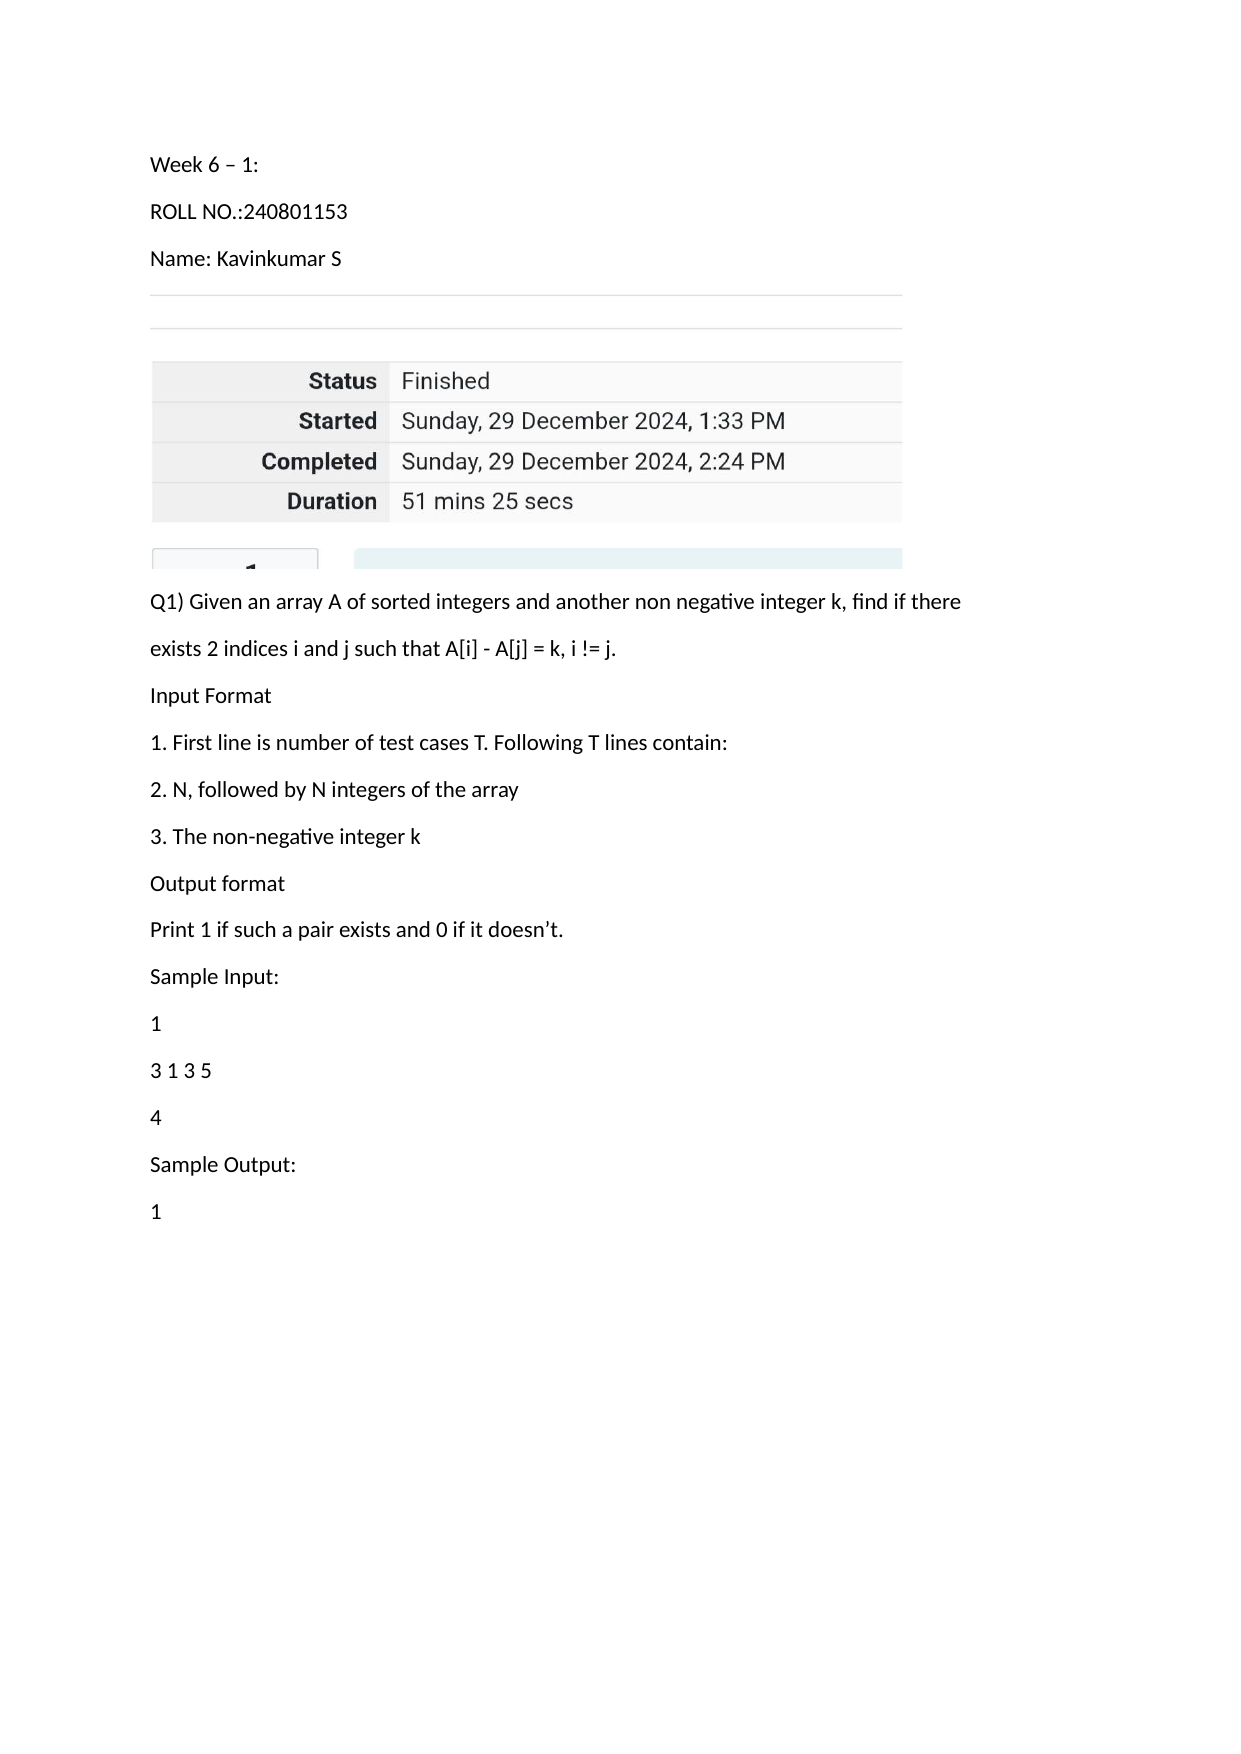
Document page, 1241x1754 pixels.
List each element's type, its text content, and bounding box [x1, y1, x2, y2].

text exists 2 indices i and j such that A[i] - A[j] = k, i != j. [150, 634, 1090, 662]
text 3. The non-negative integer k [150, 822, 1090, 850]
text 3 1 3 5 [150, 1056, 1090, 1084]
text 1 [150, 1197, 1090, 1225]
text 1 [150, 1009, 1090, 1037]
text Q1) Given an array A of sorted integers and another non negative integer k, find if there [150, 587, 1090, 616]
text Input Format [150, 681, 1090, 709]
text Name: Kavinkumar S [150, 244, 1090, 272]
text Sample Input: [150, 962, 1090, 991]
text Week 6 – 1: [150, 150, 1090, 178]
text Sample Output: [150, 1150, 1090, 1178]
text 4 [150, 1103, 1090, 1131]
text Print 1 if such a pair exists and 0 if it doesn’t. [150, 916, 1090, 944]
text 2. N, followed by N integers of the array [150, 775, 1090, 803]
text ROLL NO.:240801153 [150, 197, 1090, 225]
text 1. First line is number of test cases T. Following T lines contain: [150, 728, 1090, 756]
text Output format [150, 869, 1090, 897]
